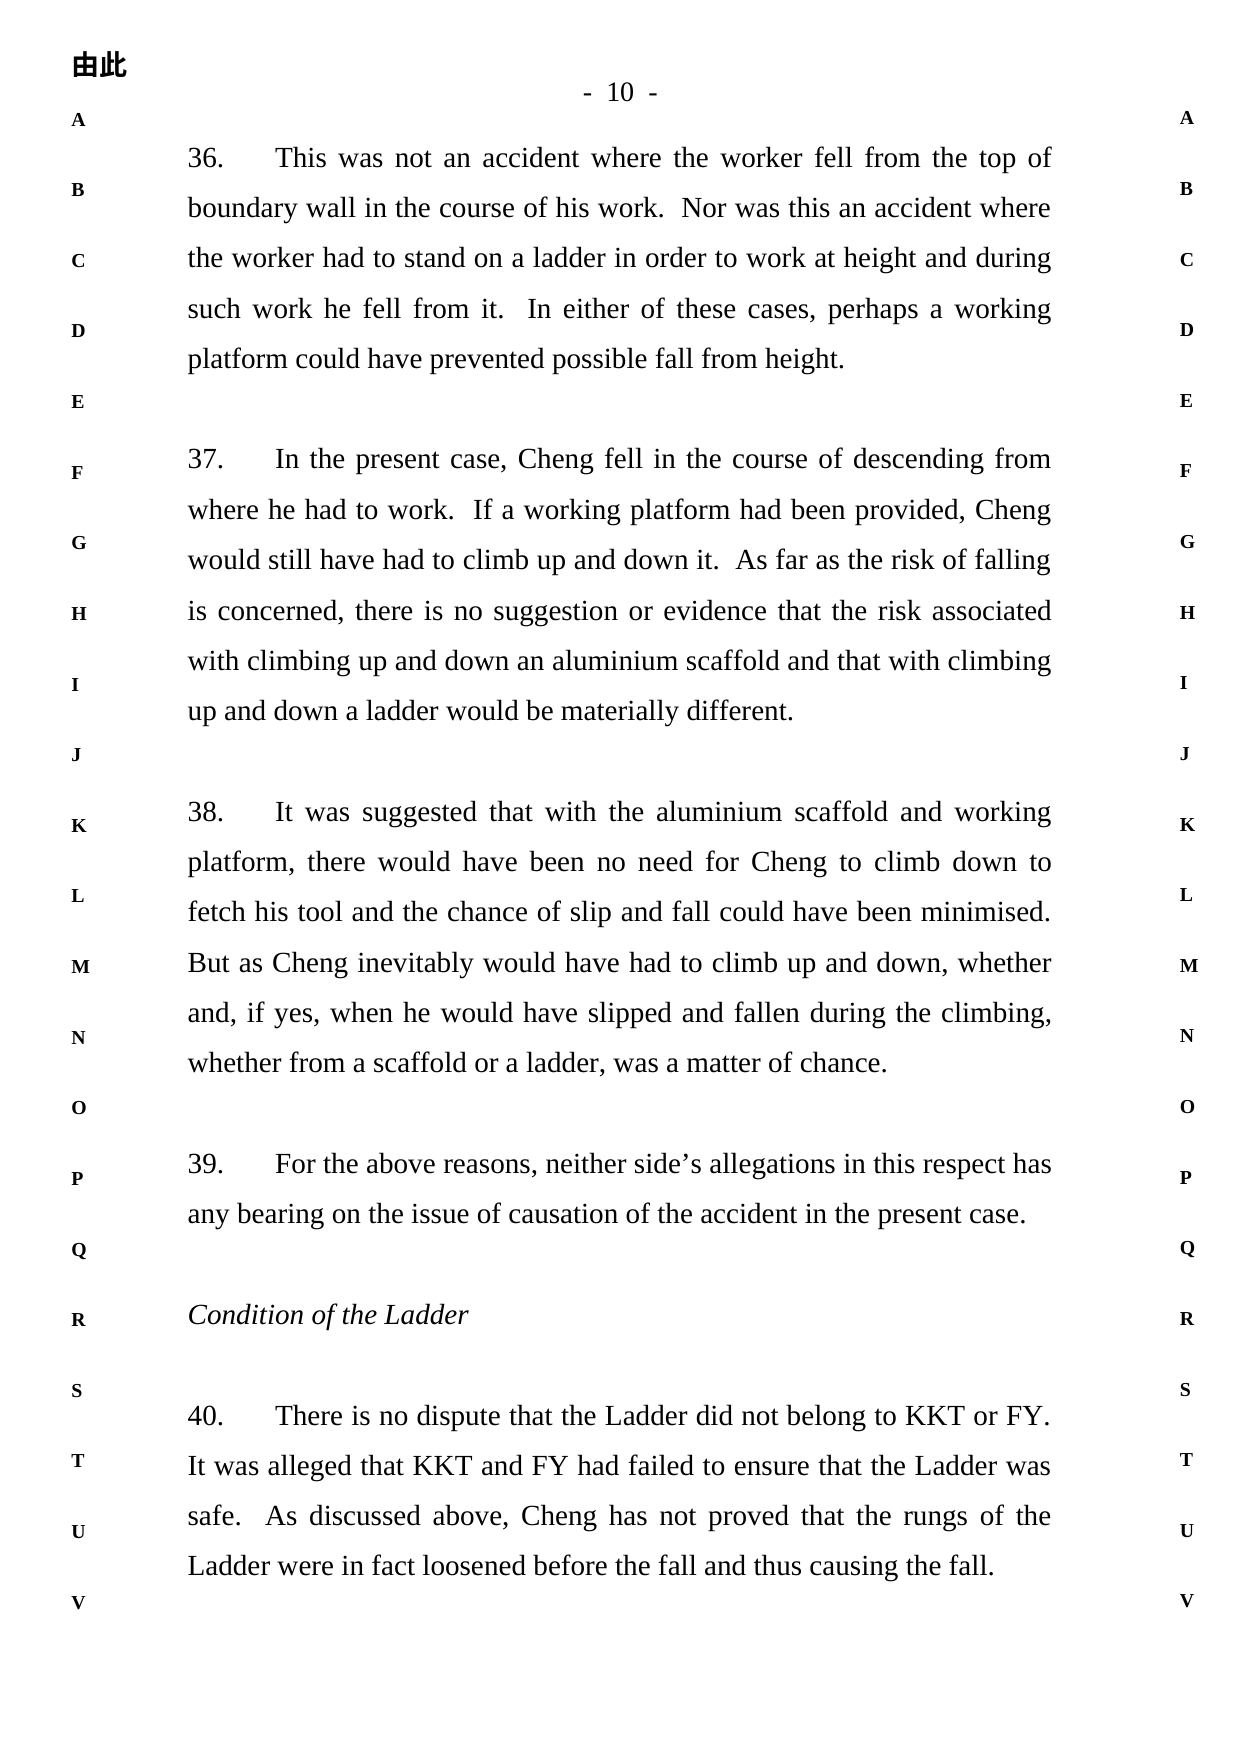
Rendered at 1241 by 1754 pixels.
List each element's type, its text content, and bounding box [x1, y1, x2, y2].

text Condition of the Ladder [187, 1297, 1053, 1331]
list It was suggested that with the aluminium scaffold and working platform, there would have been no need for Cheng to climb down to fetch his tool and the chance of slip and fall could have been minimised. But as Cheng inevitably would have had to climb up and down, whether and, if yes, when he would have slipped and fallen during the climbing, whether from a scaffold or a ladder, was a matter of chance. [187, 794, 1053, 1079]
list For the above reasons, neither side’s allegations in this respect has any bearing on the issue of causation of the accident in the present case. [187, 1146, 1053, 1230]
list In the present case, Cheng fell in the course of descending from where he had to work. If a working platform had been provided, Cheng would still have had to climb up and down it. As far as the risk of falling is concerned, there is no suggestion or evidence that the risk associated with climbing up and down an aluminium scaffold and that with climbing up and down a ladder would be materially different. [187, 442, 1053, 727]
list This was not an accident where the worker fell from the top of boundary wall in the course of his work. Nor was this an accident where the worker had to stand on a ladder in order to work at height and during such work he fell from it. In either of these cases, perhaps a working platform could have prevented possible fall from height. [187, 140, 1053, 374]
list There is no dispute that the Ladder did not belong to KKT or FY. It was alleged that KKT and FY had failed to ensure that the Ladder was safe. As discussed above, Cheng has not proved that the rungs of the Ladder were in fact loosened before the fall and thus causing the fall. [187, 1398, 1053, 1582]
